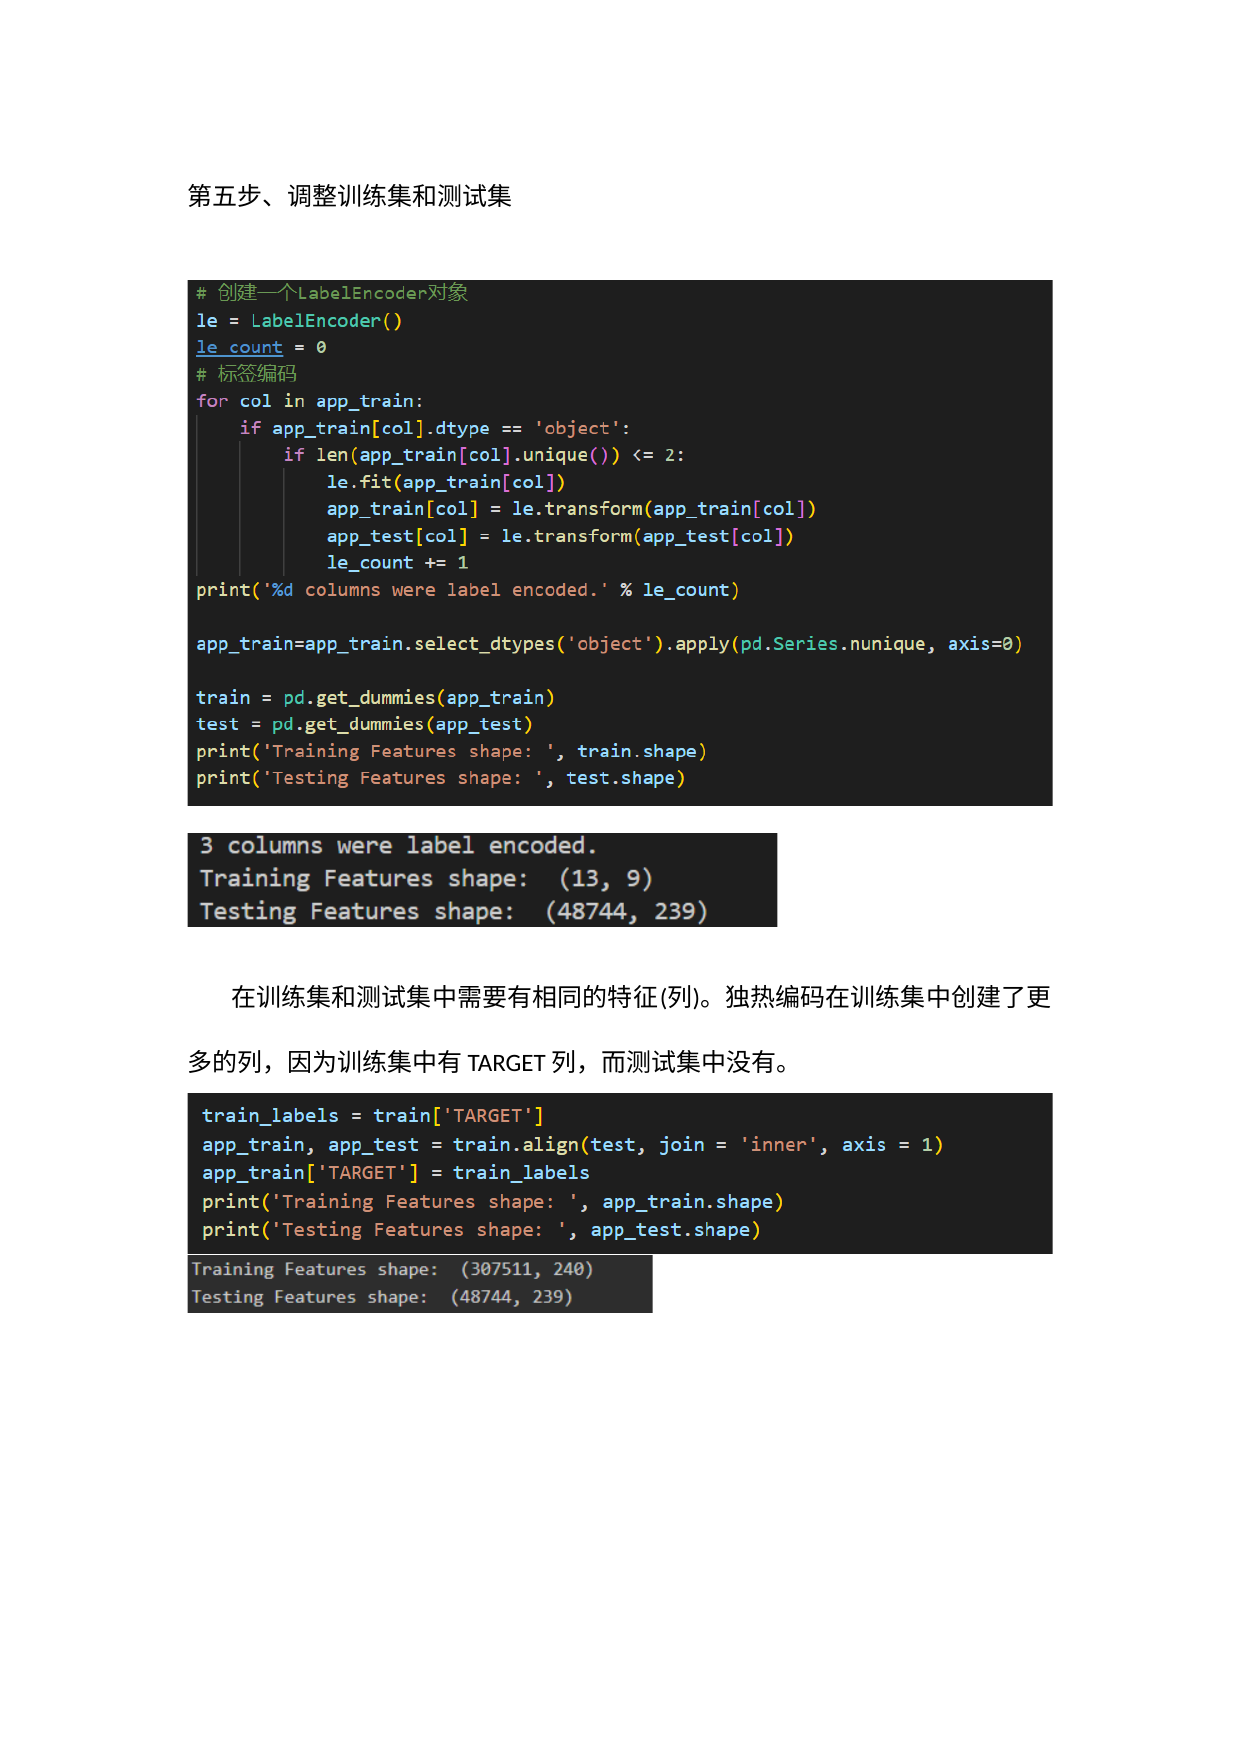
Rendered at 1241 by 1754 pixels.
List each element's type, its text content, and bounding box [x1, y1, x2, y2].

picture [187, 280, 1053, 806]
picture [187, 833, 778, 927]
picture [187, 1255, 653, 1313]
text 在训练集和测试集中需要有相同的特征(列)。独热编码在训练集中创建了更多的列，因为训练集中有TARGET列，而测试集中没有。 [187, 963, 1053, 1093]
subtitle 第五步、调整训练集和测试集 [187, 162, 1053, 227]
picture [187, 1093, 1053, 1254]
